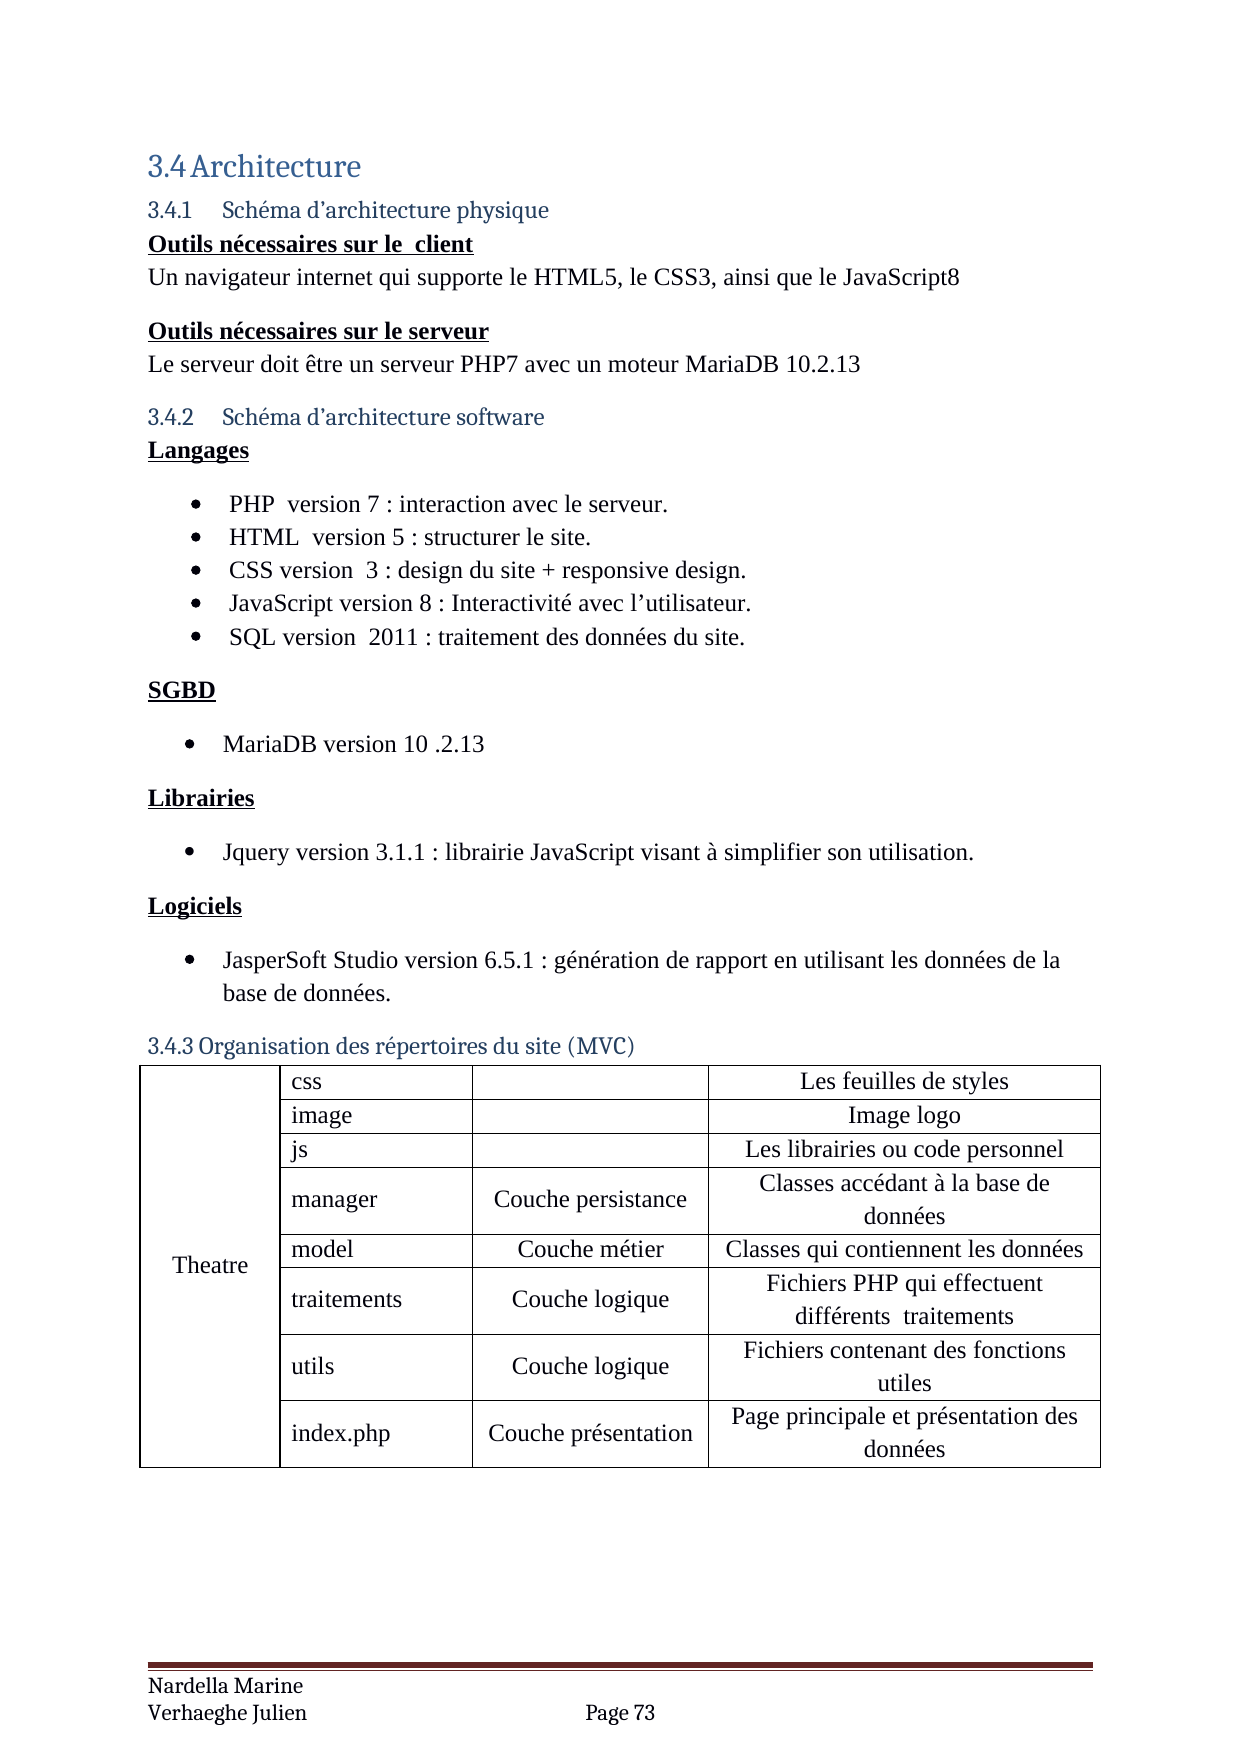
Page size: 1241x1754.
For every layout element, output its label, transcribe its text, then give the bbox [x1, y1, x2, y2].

text Librairies [148, 783, 1093, 812]
subtitle 3.4.3 Organisation des répertoires du site (MVC) [148, 1032, 1093, 1060]
table_cell manager [281, 1168, 472, 1233]
subtitle Schéma d’architecture physique [148, 196, 1093, 224]
text SGBD [148, 675, 1093, 704]
table_cell Couche métier [473, 1235, 708, 1267]
text Logiciels [148, 891, 1093, 919]
table_cell index.php [281, 1401, 472, 1467]
table_cell Les librairies ou code personnel [709, 1134, 1100, 1167]
table_header [473, 1066, 708, 1099]
text Langages [148, 436, 1093, 464]
table_header css [281, 1066, 472, 1099]
table_cell Image logo [709, 1100, 1100, 1133]
list PHP version 7 : interaction avec le serveur. [191, 489, 1093, 518]
table_cell traitements [281, 1268, 472, 1334]
table_cell Page principale et présentation des données [709, 1401, 1100, 1467]
text Le serveur doit être un serveur PHP7 avec un moteur MariaDB 10.2.13 [148, 349, 1093, 377]
subtitle Schéma d’architecture software [148, 403, 1093, 431]
table_cell Fichiers PHP qui effectuent différents traitements [709, 1268, 1100, 1334]
table_cell Couche présentation [473, 1401, 708, 1467]
table_cell [473, 1100, 708, 1133]
table_cell Classes accédant à la base de données [709, 1168, 1100, 1233]
text Outils nécessaires sur le client [148, 229, 1093, 258]
table_cell image [281, 1100, 472, 1133]
table_cell Classes qui contiennent les données [709, 1235, 1100, 1267]
table_cell Fichiers contenant des fonctions utiles [709, 1335, 1100, 1400]
table_cell model [281, 1235, 472, 1267]
table_cell [473, 1134, 708, 1167]
table_cell Couche logique [473, 1335, 708, 1400]
list CSS version 3 : design du site + responsive design. [191, 556, 1093, 584]
table_cell js [281, 1134, 472, 1167]
table_cell utils [281, 1335, 472, 1400]
list SQL version 2011 : traitement des données du site. [191, 622, 1093, 650]
list Jquery version 3.1.1 : librairie JavaScript visant à simplifier son utilisation. [185, 837, 1093, 866]
table_cell Couche logique [473, 1268, 708, 1334]
table_header Theatre [141, 1066, 279, 1467]
list HTML version 5 : structurer le site. [191, 522, 1093, 551]
table_header Les feuilles de styles [709, 1066, 1100, 1099]
list MariaDB version 10 .2.13 [185, 729, 1093, 758]
list JavaScript version 8 : Interactivité avec l’utilisateur. [191, 588, 1093, 617]
subtitle Architecture [148, 148, 1093, 186]
list JasperSoft Studio version 6.5.1 : génération de rapport en utilisant les données de la base de données. [185, 945, 1093, 1006]
text Outils nécessaires sur le serveur [148, 316, 1093, 344]
table_cell Couche persistance [473, 1168, 708, 1233]
text Un navigateur internet qui supporte le HTML5, le CSS3, ainsi que le JavaScript8 [148, 262, 1093, 291]
